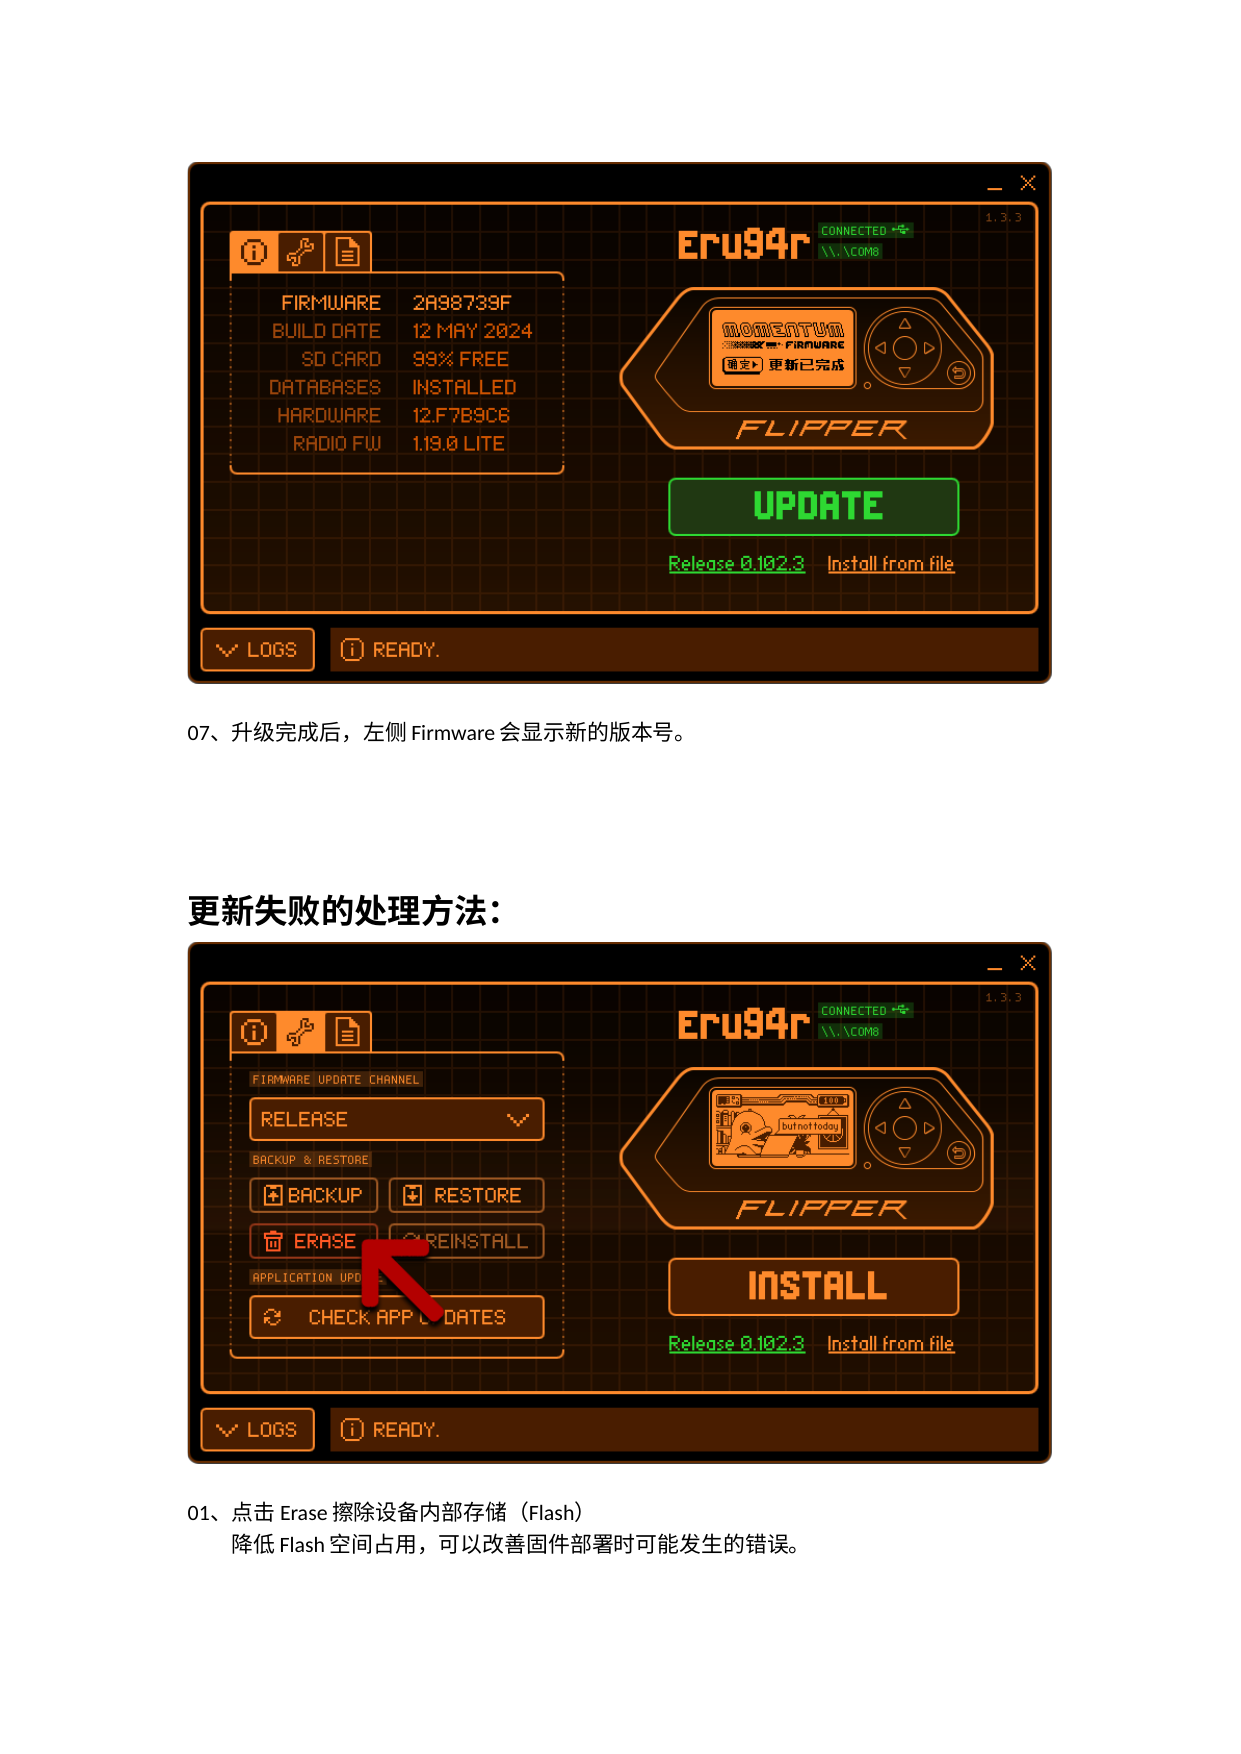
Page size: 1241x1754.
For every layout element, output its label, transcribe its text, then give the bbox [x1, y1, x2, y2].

text 07、升级完成后，左侧Firmware会显示新的版本号。 [187, 714, 1053, 747]
picture [187, 162, 1052, 684]
text 01、点击Erase擦除设备内部存储（Flash） [187, 1494, 1053, 1527]
text 更新失败的处理方法： [187, 877, 1053, 942]
picture [187, 942, 1052, 1464]
text 降低Flash空间占用，可以改善固件部署时可能发生的错误。 [187, 1527, 1053, 1559]
